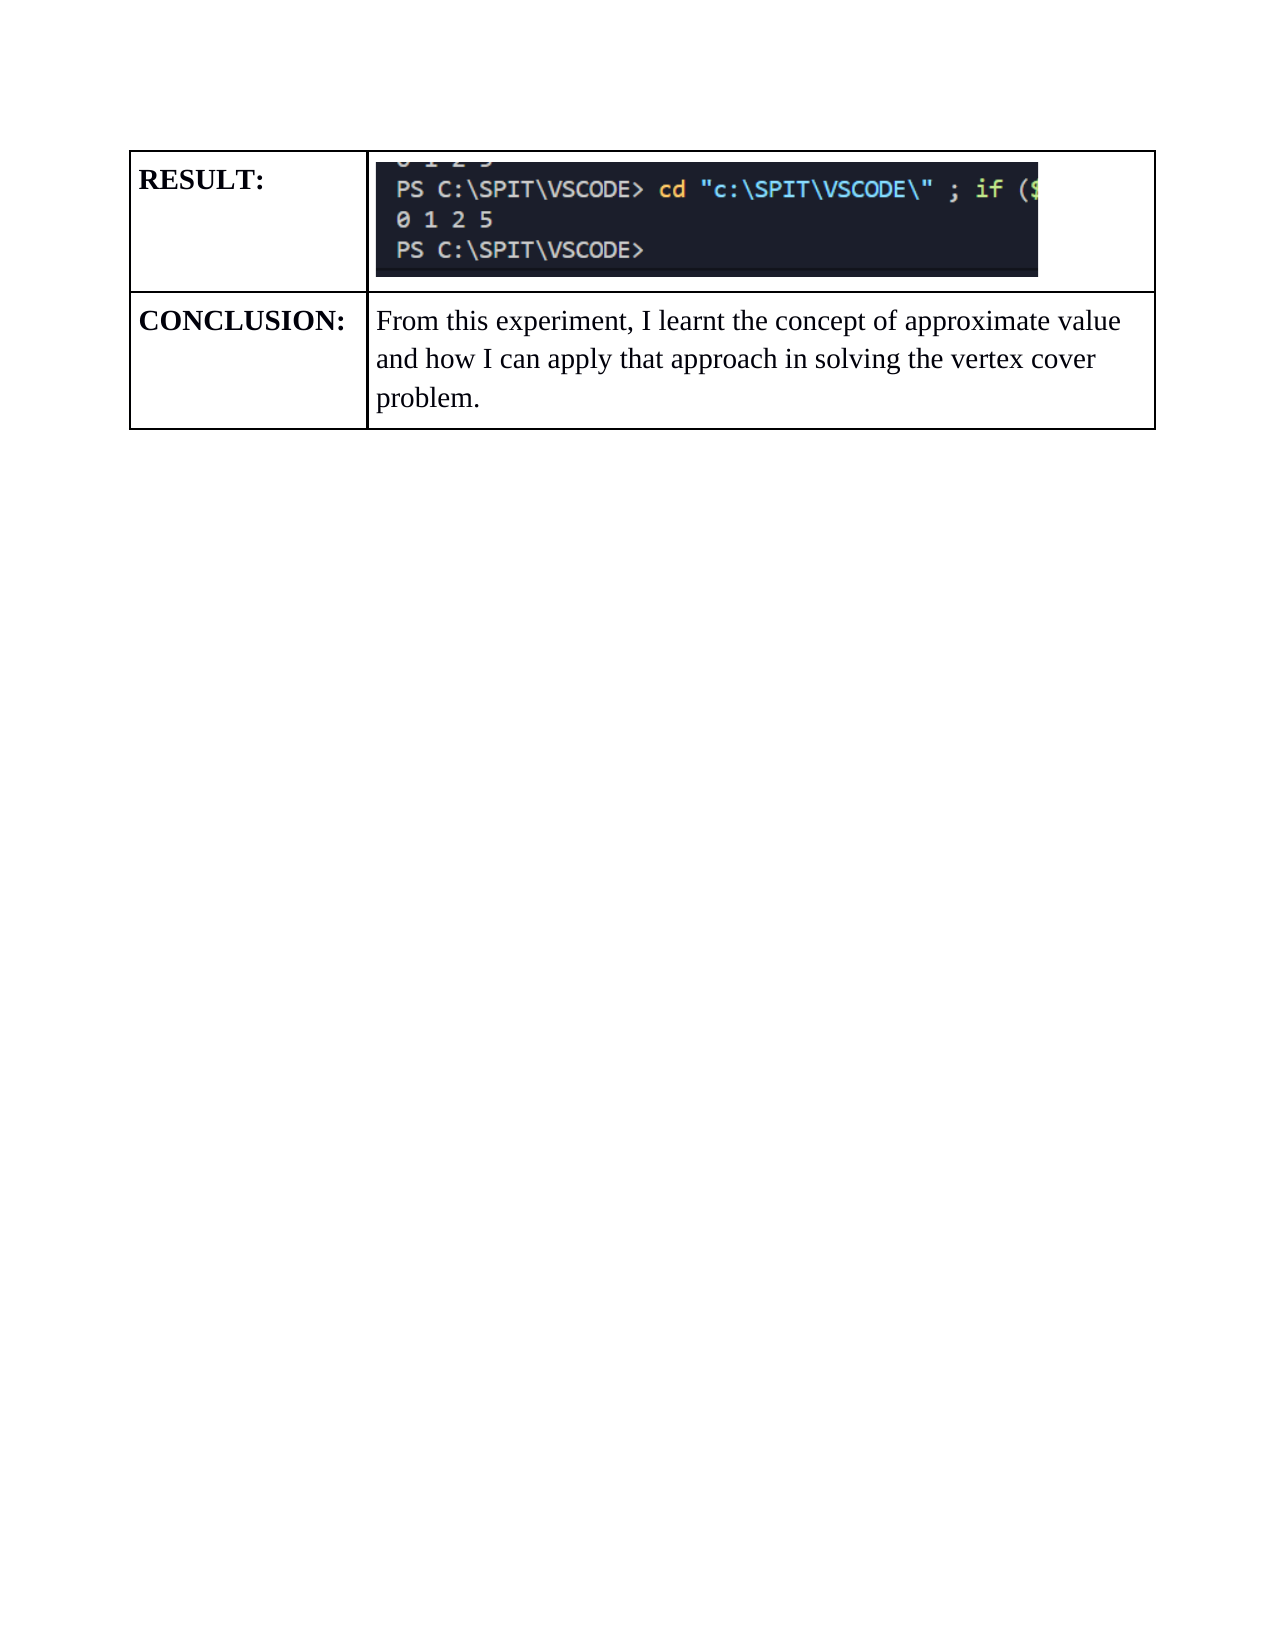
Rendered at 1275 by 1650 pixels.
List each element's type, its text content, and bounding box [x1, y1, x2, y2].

table_cell CONCLUSION: [131, 293, 366, 428]
table_cell [369, 152, 1154, 291]
picture [375, 162, 1039, 277]
table_cell RESULT: [131, 152, 366, 291]
table_cell From this experiment, I learnt the concept of approximate value and how I can apply that approach in solving the vertex cover problem. [369, 293, 1154, 428]
